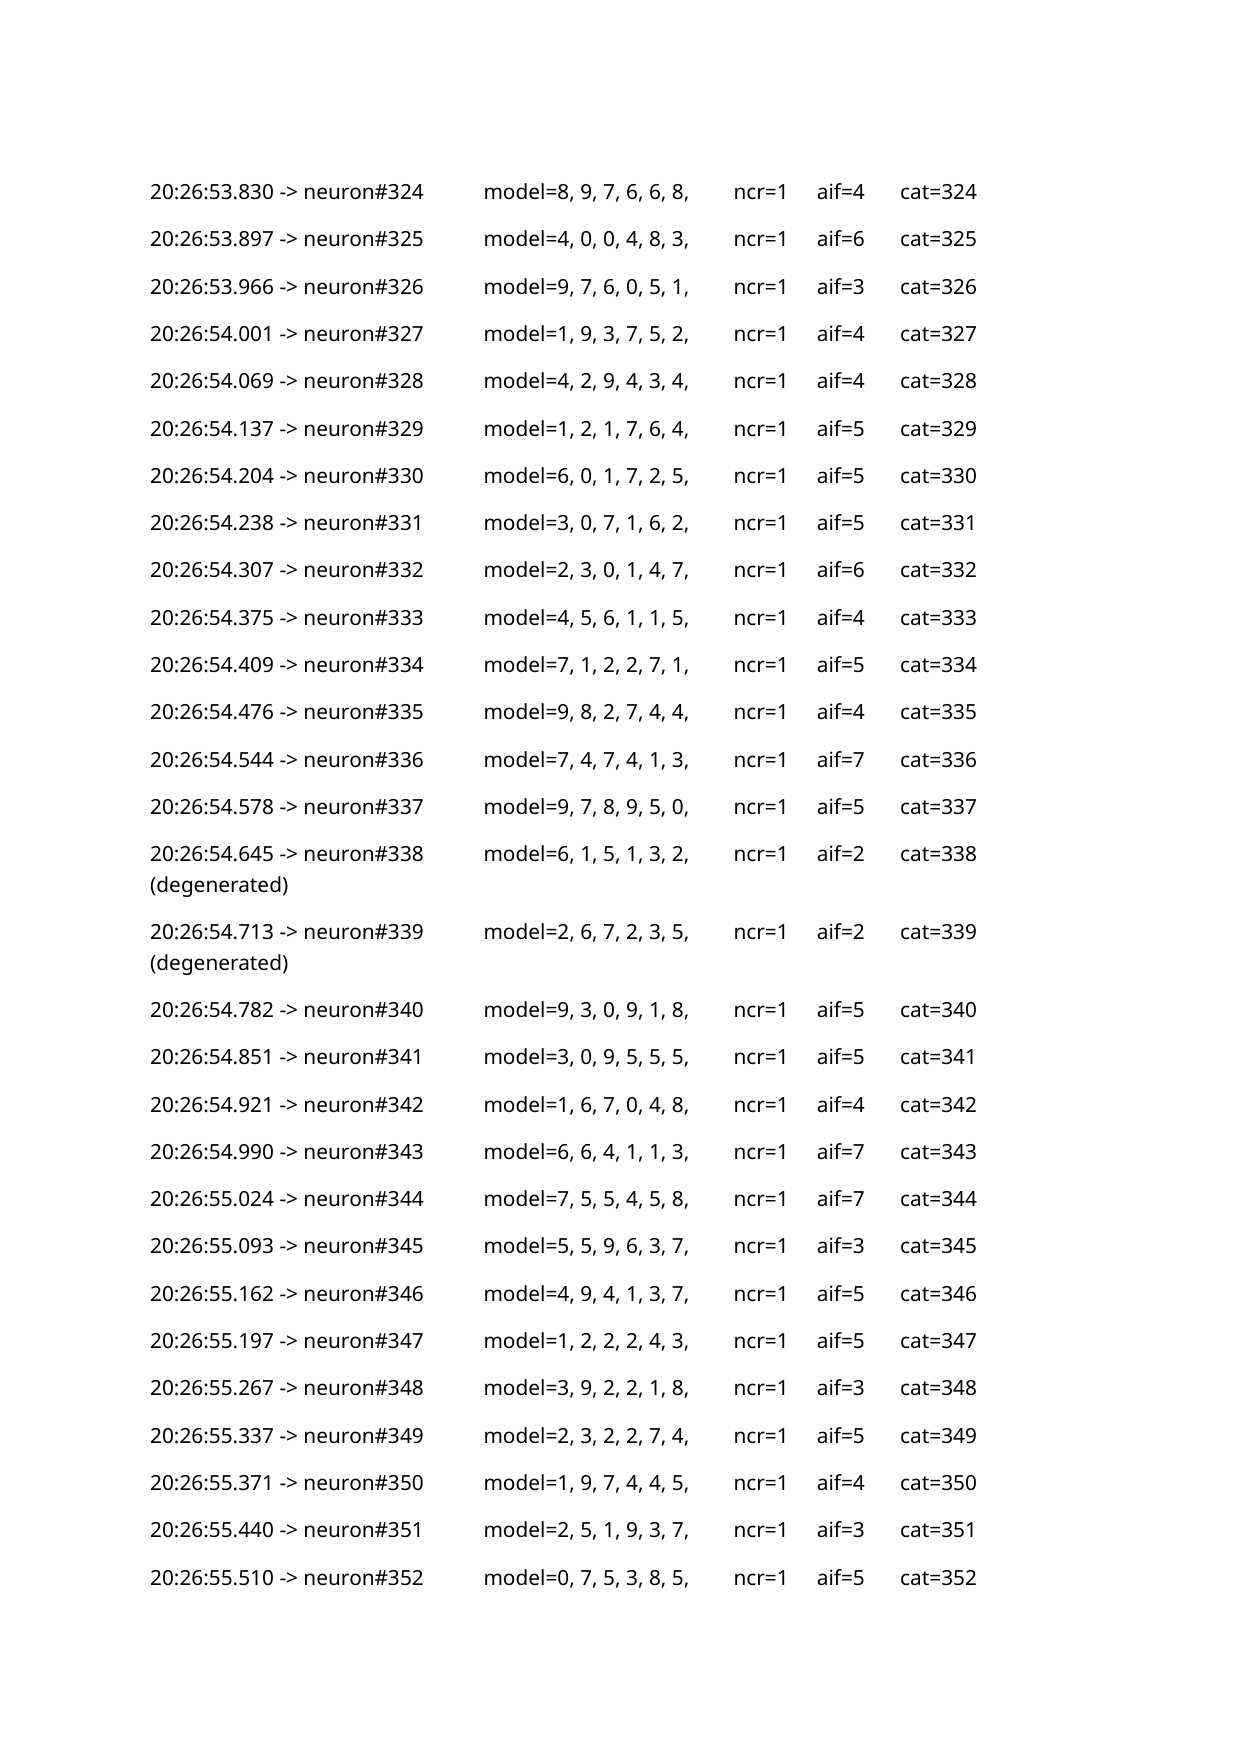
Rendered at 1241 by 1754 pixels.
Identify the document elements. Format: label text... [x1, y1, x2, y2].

text 20:26:54.069 -> neuron#328 model=4, 2, 9, 4, 3, 4, ncr=1 aif=4 cat=328 [150, 366, 1090, 395]
text 20:26:54.713 -> neuron#339 model=2, 6, 7, 2, 3, 5, ncr=1 aif=2 cat=339 (degenerated) [150, 917, 1090, 976]
text 20:26:53.897 -> neuron#325 model=4, 0, 0, 4, 8, 3, ncr=1 aif=6 cat=325 [150, 224, 1090, 253]
text 20:26:55.337 -> neuron#349 model=2, 3, 2, 2, 7, 4, ncr=1 aif=5 cat=349 [150, 1421, 1090, 1449]
text 20:26:55.197 -> neuron#347 model=1, 2, 2, 2, 4, 3, ncr=1 aif=5 cat=347 [150, 1326, 1090, 1354]
text 20:26:54.409 -> neuron#334 model=7, 1, 2, 2, 7, 1, ncr=1 aif=5 cat=334 [150, 650, 1090, 678]
text 20:26:55.024 -> neuron#344 model=7, 5, 5, 4, 5, 8, ncr=1 aif=7 cat=344 [150, 1184, 1090, 1213]
text 20:26:53.966 -> neuron#326 model=9, 7, 6, 0, 5, 1, ncr=1 aif=3 cat=326 [150, 272, 1090, 300]
text 20:26:54.476 -> neuron#335 model=9, 8, 2, 7, 4, 4, ncr=1 aif=4 cat=335 [150, 697, 1090, 726]
text 20:26:54.238 -> neuron#331 model=3, 0, 7, 1, 6, 2, ncr=1 aif=5 cat=331 [150, 508, 1090, 537]
text 20:26:54.782 -> neuron#340 model=9, 3, 0, 9, 1, 8, ncr=1 aif=5 cat=340 [150, 995, 1090, 1023]
text 20:26:54.544 -> neuron#336 model=7, 4, 7, 4, 1, 3, ncr=1 aif=7 cat=336 [150, 745, 1090, 773]
text 20:26:54.001 -> neuron#327 model=1, 9, 3, 7, 5, 2, ncr=1 aif=4 cat=327 [150, 319, 1090, 347]
text 20:26:55.371 -> neuron#350 model=1, 9, 7, 4, 4, 5, ncr=1 aif=4 cat=350 [150, 1468, 1090, 1496]
text 20:26:54.645 -> neuron#338 model=6, 1, 5, 1, 3, 2, ncr=1 aif=2 cat=338 (degenerated) [150, 839, 1090, 898]
text 20:26:54.204 -> neuron#330 model=6, 0, 1, 7, 2, 5, ncr=1 aif=5 cat=330 [150, 461, 1090, 489]
text 20:26:54.307 -> neuron#332 model=2, 3, 0, 1, 4, 7, ncr=1 aif=6 cat=332 [150, 556, 1090, 584]
text 20:26:54.578 -> neuron#337 model=9, 7, 8, 9, 5, 0, ncr=1 aif=5 cat=337 [150, 792, 1090, 820]
text 20:26:55.267 -> neuron#348 model=3, 9, 2, 2, 1, 8, ncr=1 aif=3 cat=348 [150, 1373, 1090, 1402]
text 20:26:55.440 -> neuron#351 model=2, 5, 1, 9, 3, 7, ncr=1 aif=3 cat=351 [150, 1515, 1090, 1544]
text 20:26:53.830 -> neuron#324 model=8, 9, 7, 6, 6, 8, ncr=1 aif=4 cat=324 [150, 177, 1090, 206]
text 20:26:55.162 -> neuron#346 model=4, 9, 4, 1, 3, 7, ncr=1 aif=5 cat=346 [150, 1279, 1090, 1307]
text 20:26:54.375 -> neuron#333 model=4, 5, 6, 1, 1, 5, ncr=1 aif=4 cat=333 [150, 603, 1090, 631]
text 20:26:54.990 -> neuron#343 model=6, 6, 4, 1, 1, 3, ncr=1 aif=7 cat=343 [150, 1137, 1090, 1165]
text 20:26:54.851 -> neuron#341 model=3, 0, 9, 5, 5, 5, ncr=1 aif=5 cat=341 [150, 1042, 1090, 1071]
text 20:26:55.093 -> neuron#345 model=5, 5, 9, 6, 3, 7, ncr=1 aif=3 cat=345 [150, 1232, 1090, 1260]
text 20:26:54.921 -> neuron#342 model=1, 6, 7, 0, 4, 8, ncr=1 aif=4 cat=342 [150, 1090, 1090, 1118]
text 20:26:55.510 -> neuron#352 model=0, 7, 5, 3, 8, 5, ncr=1 aif=5 cat=352 [150, 1563, 1090, 1591]
text 20:26:54.137 -> neuron#329 model=1, 2, 1, 7, 6, 4, ncr=1 aif=5 cat=329 [150, 414, 1090, 442]
